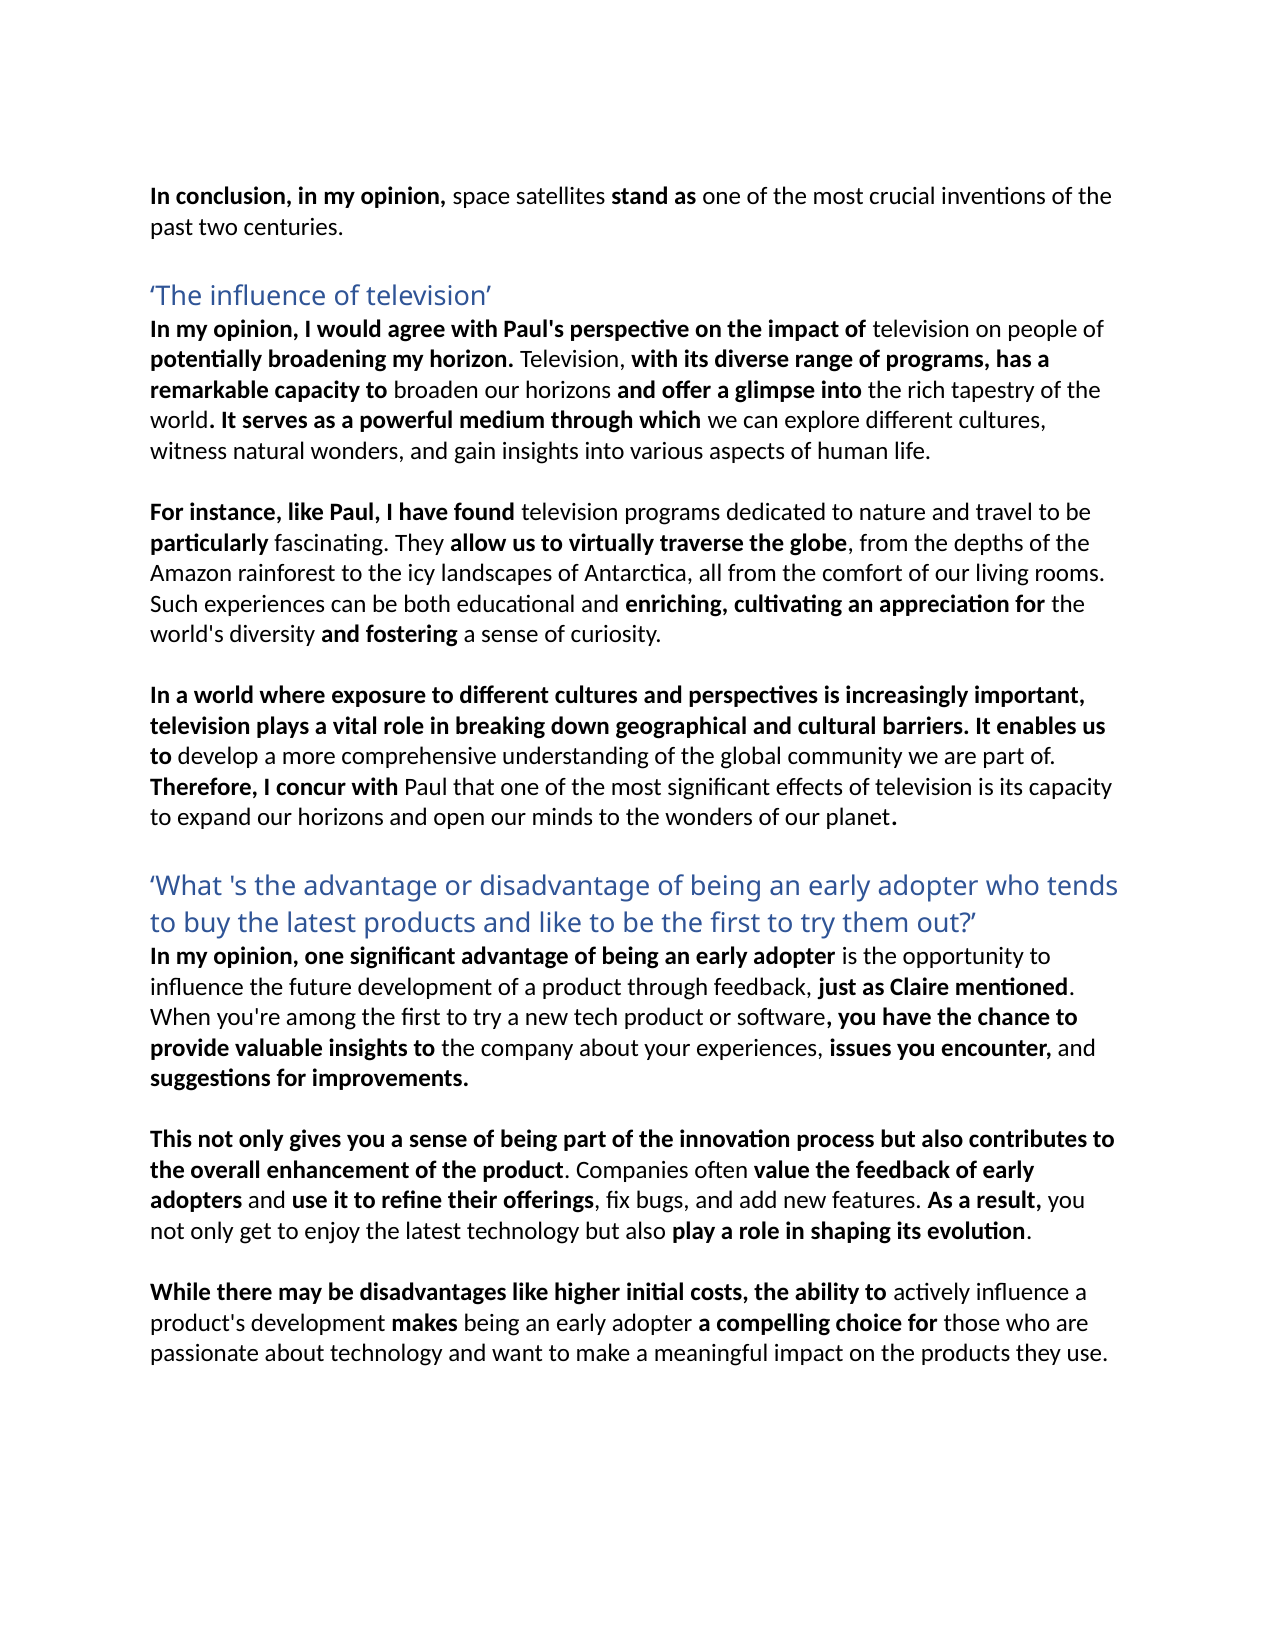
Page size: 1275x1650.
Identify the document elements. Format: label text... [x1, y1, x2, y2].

text In a world where exposure to different cultures and perspectives is increasingly important, television plays a vital role in breaking down geographical and cultural barriers. It enables us to develop a more comprehensive understanding of the global community we are part of. Therefore, I concur with Paul that one of the most significant effects of television is its capacity to expand our horizons and open our minds to the wonders of our planet. [150, 679, 1125, 832]
text In my opinion, one significant advantage of being an early adopter is the opportunity to influence the future development of a product through feedback, just as Claire mentioned. When you're among the first to try a new tech product or software, you have the chance to provide valuable insights to the company about your experiences, issues you encounter, and suggestions for improvements. [150, 940, 1125, 1093]
text For instance, like Paul, I have found television programs dedicated to nature and travel to be particularly fascinating. They allow us to virtually traverse the globe, from the depths of the Amazon rainforest to the icy landscapes of Antarctica, all from the comfort of our living rooms. Such experiences can be both educational and enriching, cultivating an appreciation for the world's diversity and fostering a sense of curiosity. [150, 496, 1125, 649]
subtitle ‘The influence of television’ [150, 276, 1125, 313]
text In my opinion, I would agree with Paul's perspective on the impact of television on people of potentially broadening my horizon. Television, with its diverse range of programs, has a remarkable capacity to broaden our horizons and offer a glimpse into the rich tapestry of the world. It serves as a powerful medium through which we can explore different cultures, witness natural wonders, and gain insights into various aspects of human life. [150, 313, 1125, 466]
text In conclusion, in my opinion, space satellites stand as one of the most crucial inventions of the past two centuries. [150, 181, 1125, 242]
text While there may be disadvantages like higher initial costs, the ability to actively influence a product's development makes being an early adopter a compelling choice for those who are passionate about technology and want to make a meaningful impact on the products they use. [150, 1276, 1125, 1368]
subtitle ‘What 's the advantage or disadvantage of being an early adopter who tends to buy the latest products and like to be the first to try them out?’ [150, 867, 1125, 940]
text This not only gives you a sense of being part of the innovation process but also contributes to the overall enhancement of the product. Companies often value the feedback of early adopters and use it to refine their offerings, fix bugs, and add new features. As a result, you not only get to enjoy the latest technology but also play a role in shaping its evolution. [150, 1123, 1125, 1246]
